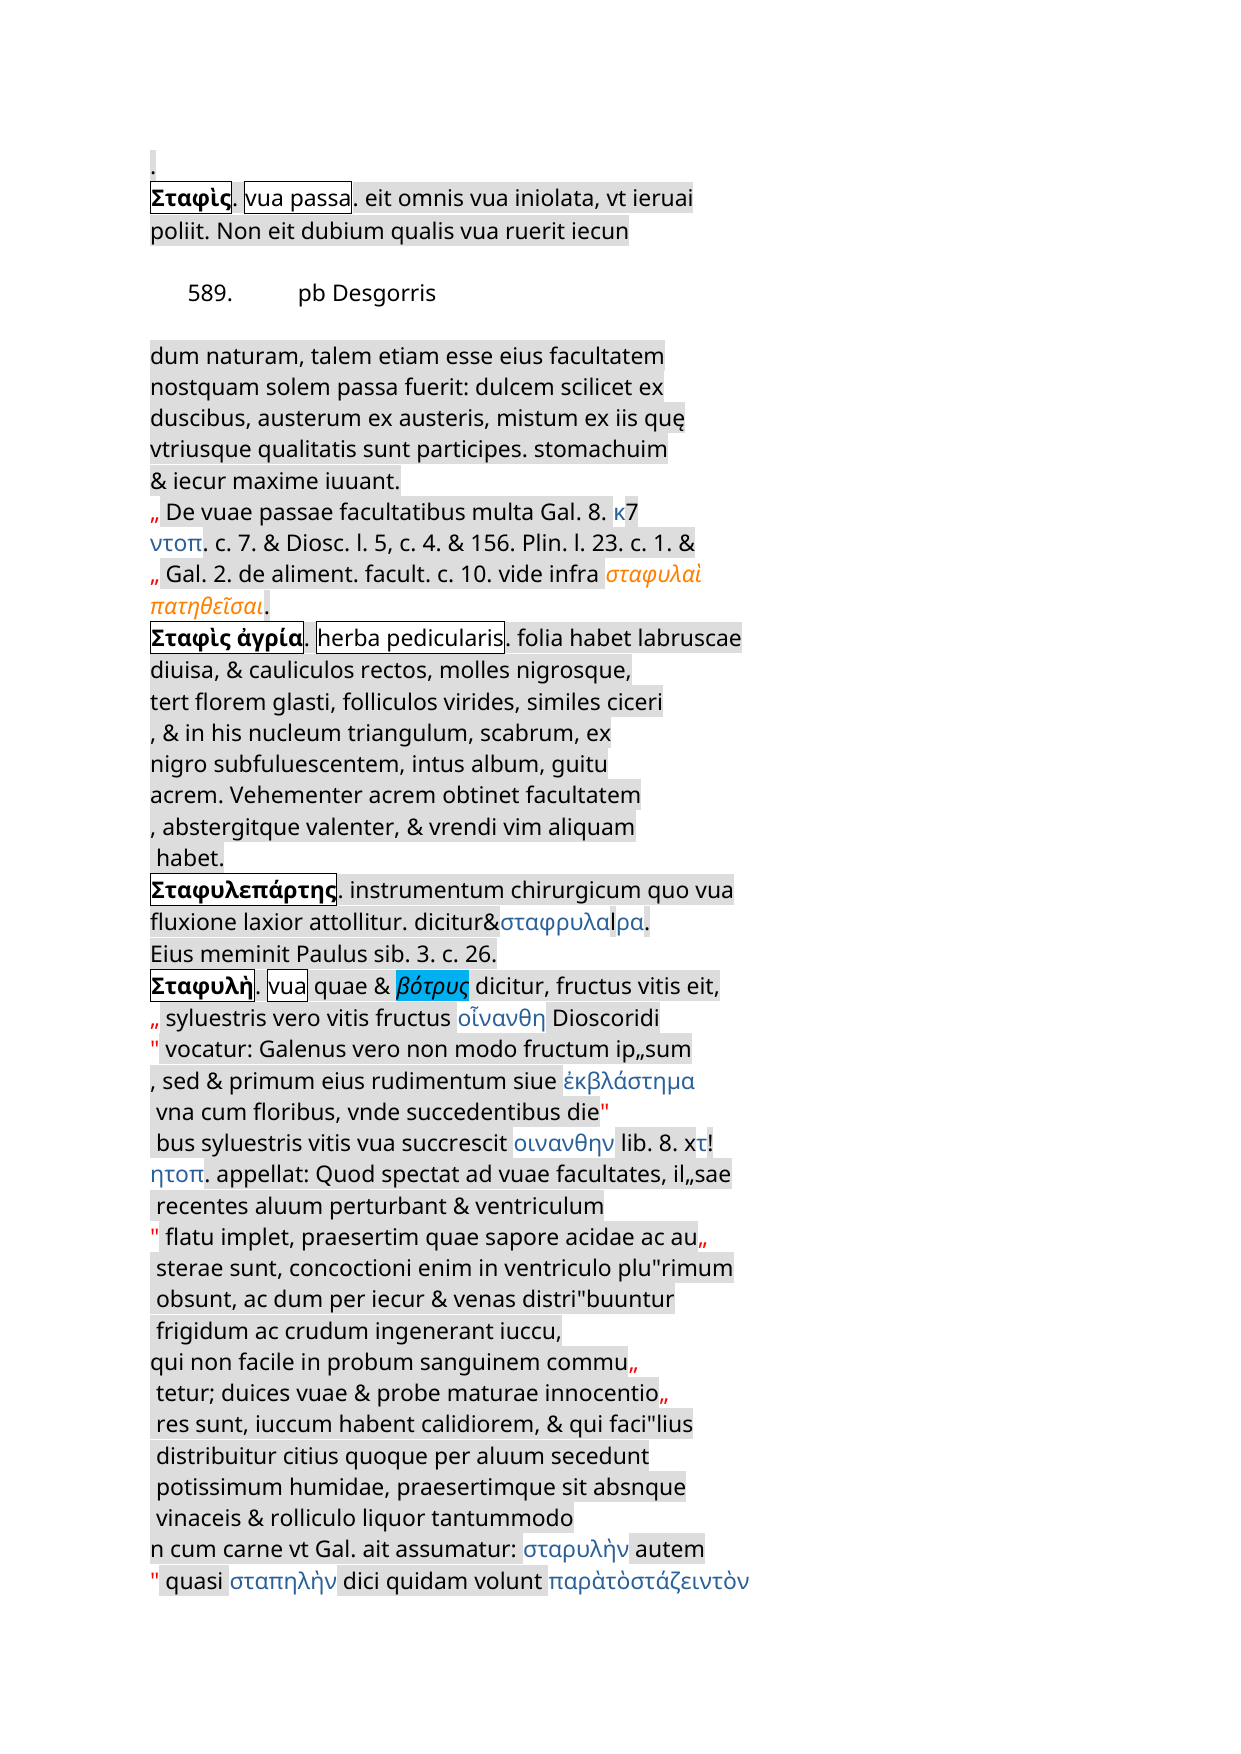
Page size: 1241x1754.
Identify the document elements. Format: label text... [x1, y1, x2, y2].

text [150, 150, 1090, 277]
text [150, 308, 1090, 1596]
text pb Desgorris [187, 277, 1090, 308]
